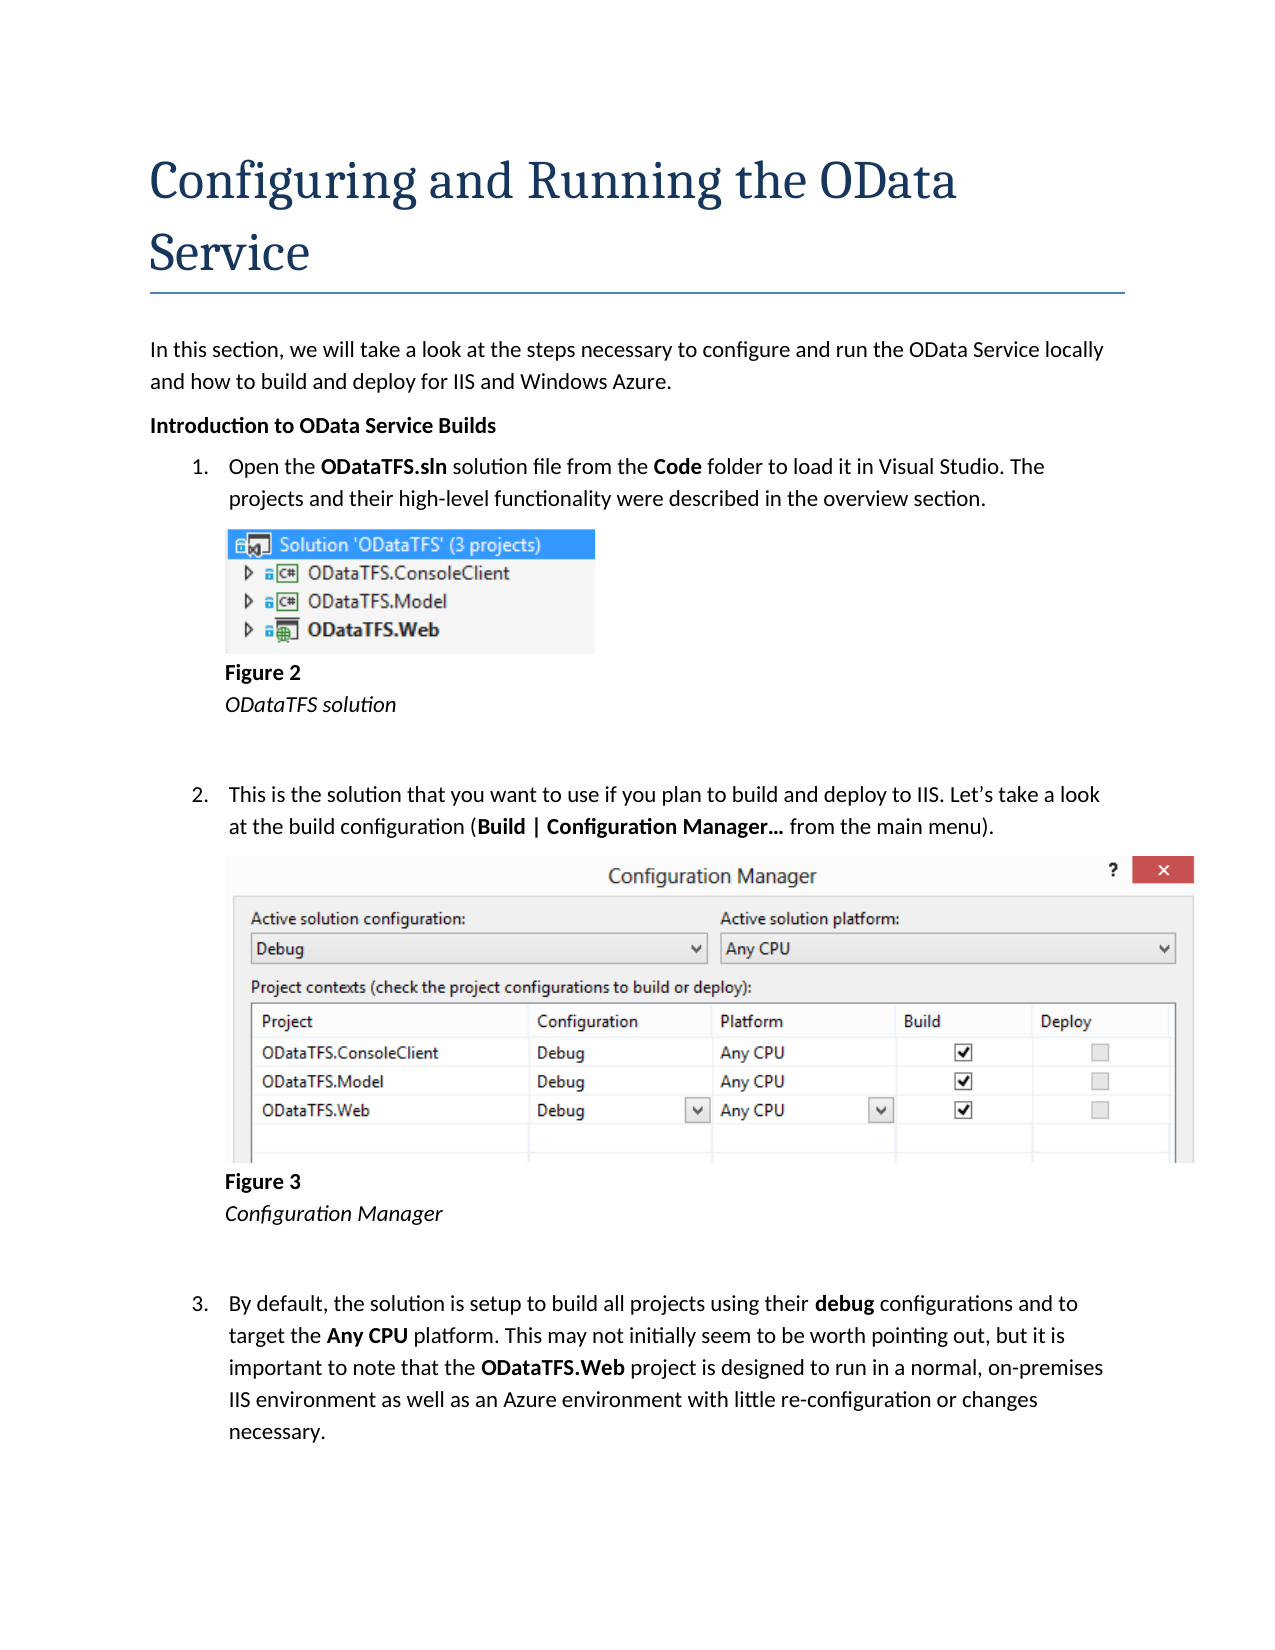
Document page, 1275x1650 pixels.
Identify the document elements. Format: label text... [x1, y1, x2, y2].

list Open the ODataTFS.sln solution file from the Code folder to load it in Visual Studio. The projects and their high-level functionality were described in the overview section. [191, 452, 1125, 512]
text Introduction to OData Service Builds [150, 412, 1125, 440]
text Figure 2 [225, 658, 1125, 686]
text Figure 3 [225, 1167, 1125, 1195]
list This is the solution that you want to use if you plan to build and deploy to IIS. Let’s take a look at the build configuration (Build | Configuration Manager… from the main menu). [191, 780, 1125, 840]
text ODataTFS solution [225, 690, 1125, 718]
text In this section, we will take a look at the steps necessary to configure and run the OData Service locally and how to build and deploy for IIS and Windows Azure. [150, 335, 1125, 395]
picture [225, 856, 1200, 1163]
text Configuration Manager [225, 1199, 1125, 1227]
picture [225, 529, 596, 654]
list By default, the solution is setup to build all projects using their debug configurations and to target the Any CPU platform. This may not initially seem to be worth pointing out, but it is important to note that the ODataTFS.Web project is designed to run in a normal, on-premises IIS environment as well as an Azure environment with little re-configuration or changes necessary. [191, 1289, 1125, 1446]
